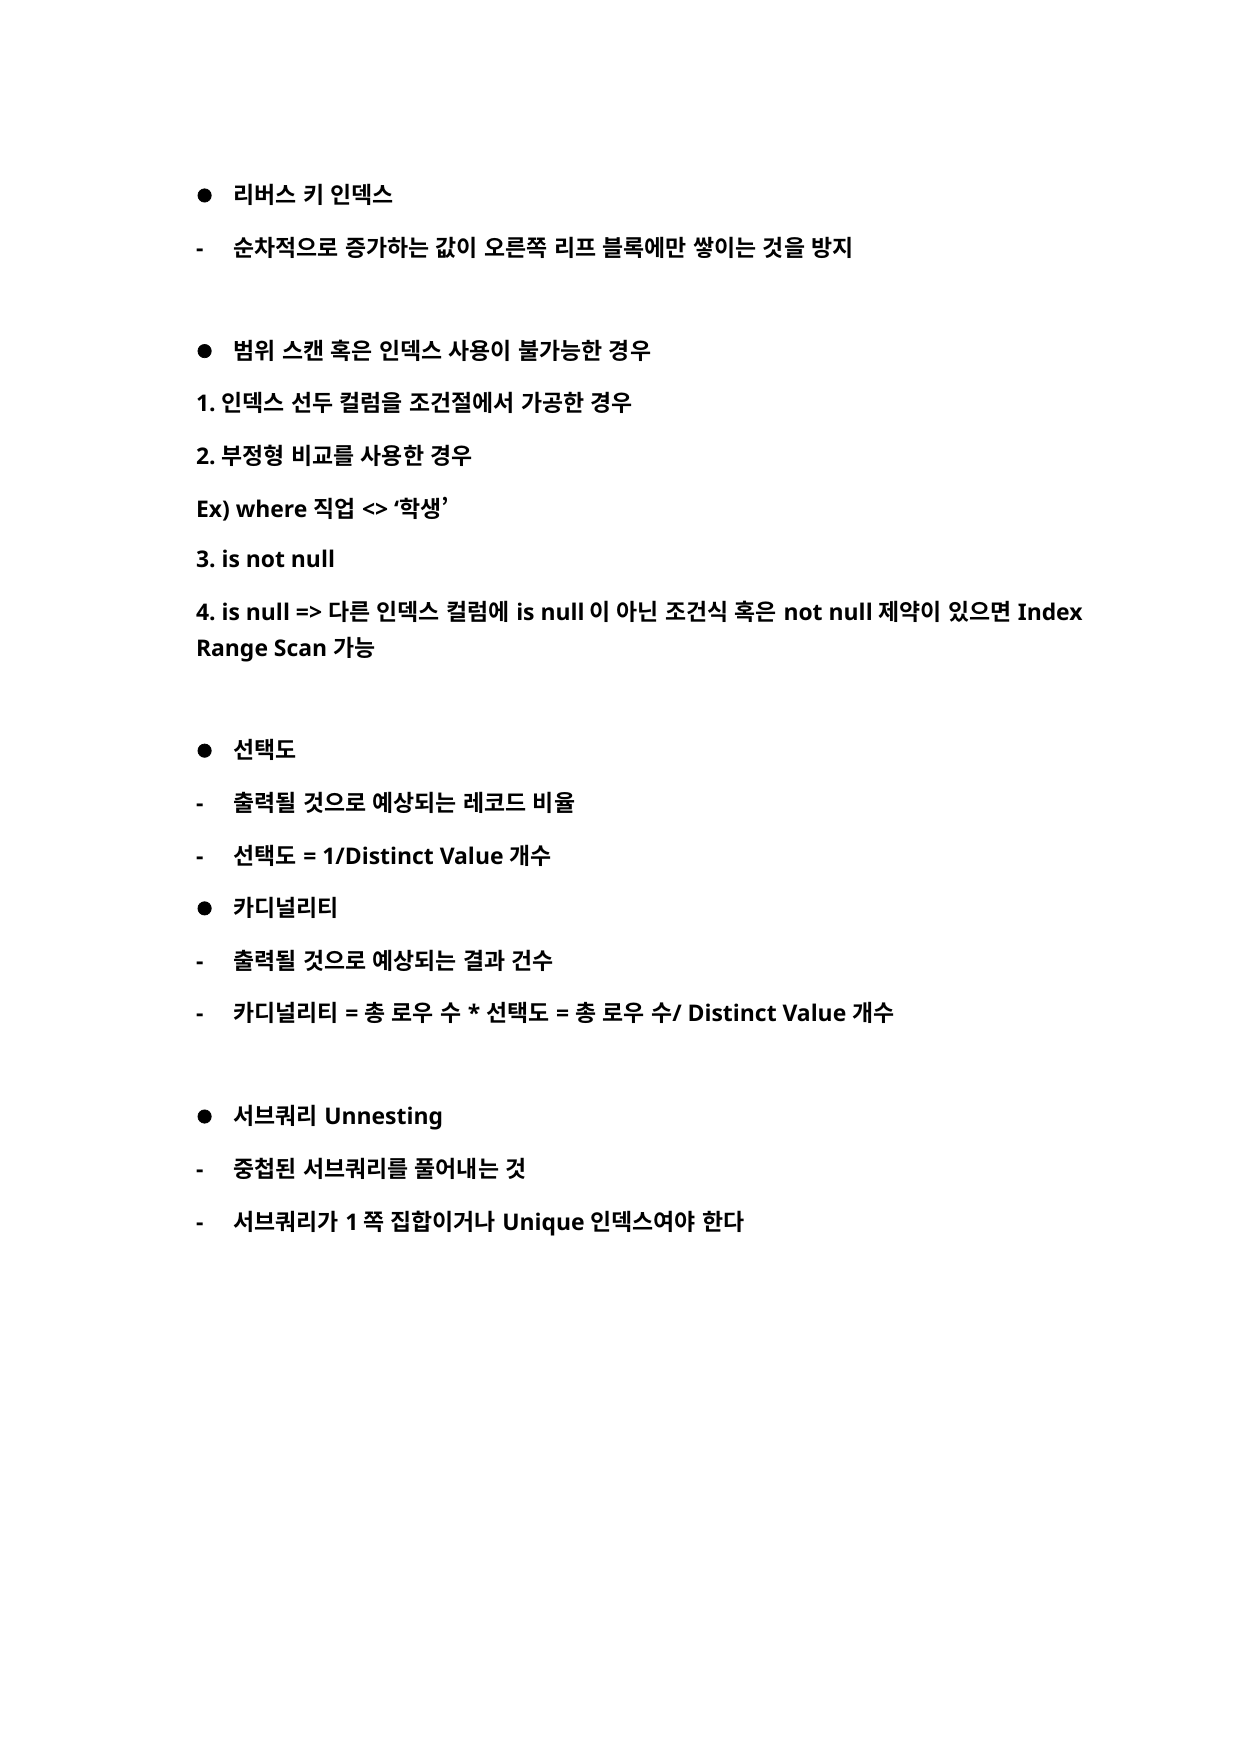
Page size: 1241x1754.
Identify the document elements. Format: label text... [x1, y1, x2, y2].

list 서브쿼리가 1쪽 집합이거나 Unique 인덱스여야 한다 [196, 1203, 1090, 1237]
list 선택도 = 1/Distinct Value 개수 [196, 837, 1090, 871]
list 선택도 [196, 732, 1090, 766]
list 리버스 키 인덱스 [196, 177, 1090, 210]
text 4. is null => 다른 인덱스 컬럼에 is null이 아닌 조건식 혹은 not null 제약이 있으면 Index Range Scan 가능 [196, 593, 1090, 663]
list 카디널리티 [196, 890, 1090, 923]
text 2. 부정형 비교를 사용한 경우 [150, 438, 1090, 471]
list 범위 스캔 혹은 인덱스 사용이 불가능한 경우 [196, 333, 1090, 366]
list 중첩된 서브쿼리를 풀어내는 것 [196, 1151, 1090, 1184]
text 3. is not null [150, 543, 1090, 574]
list 순차적으로 증가하는 값이 오른쪽 리프 블록에만 쌓이는 것을 방지 [196, 230, 1090, 263]
list 출력될 것으로 예상되는 결과 건수 [196, 943, 1090, 976]
list 카디널리티 = 총 로우 수 * 선택도 = 총 로우 수/ Distinct Value 개수 [196, 995, 1090, 1028]
list 서브쿼리 Unnesting [196, 1098, 1090, 1132]
text Ex) where 직업 <> ‘학생’ [150, 490, 1090, 524]
text 1. 인덱스 선두 컬럼을 조건절에서 가공한 경우 [150, 385, 1090, 418]
list 출력될 것으로 예상되는 레코드 비율 [196, 785, 1090, 818]
